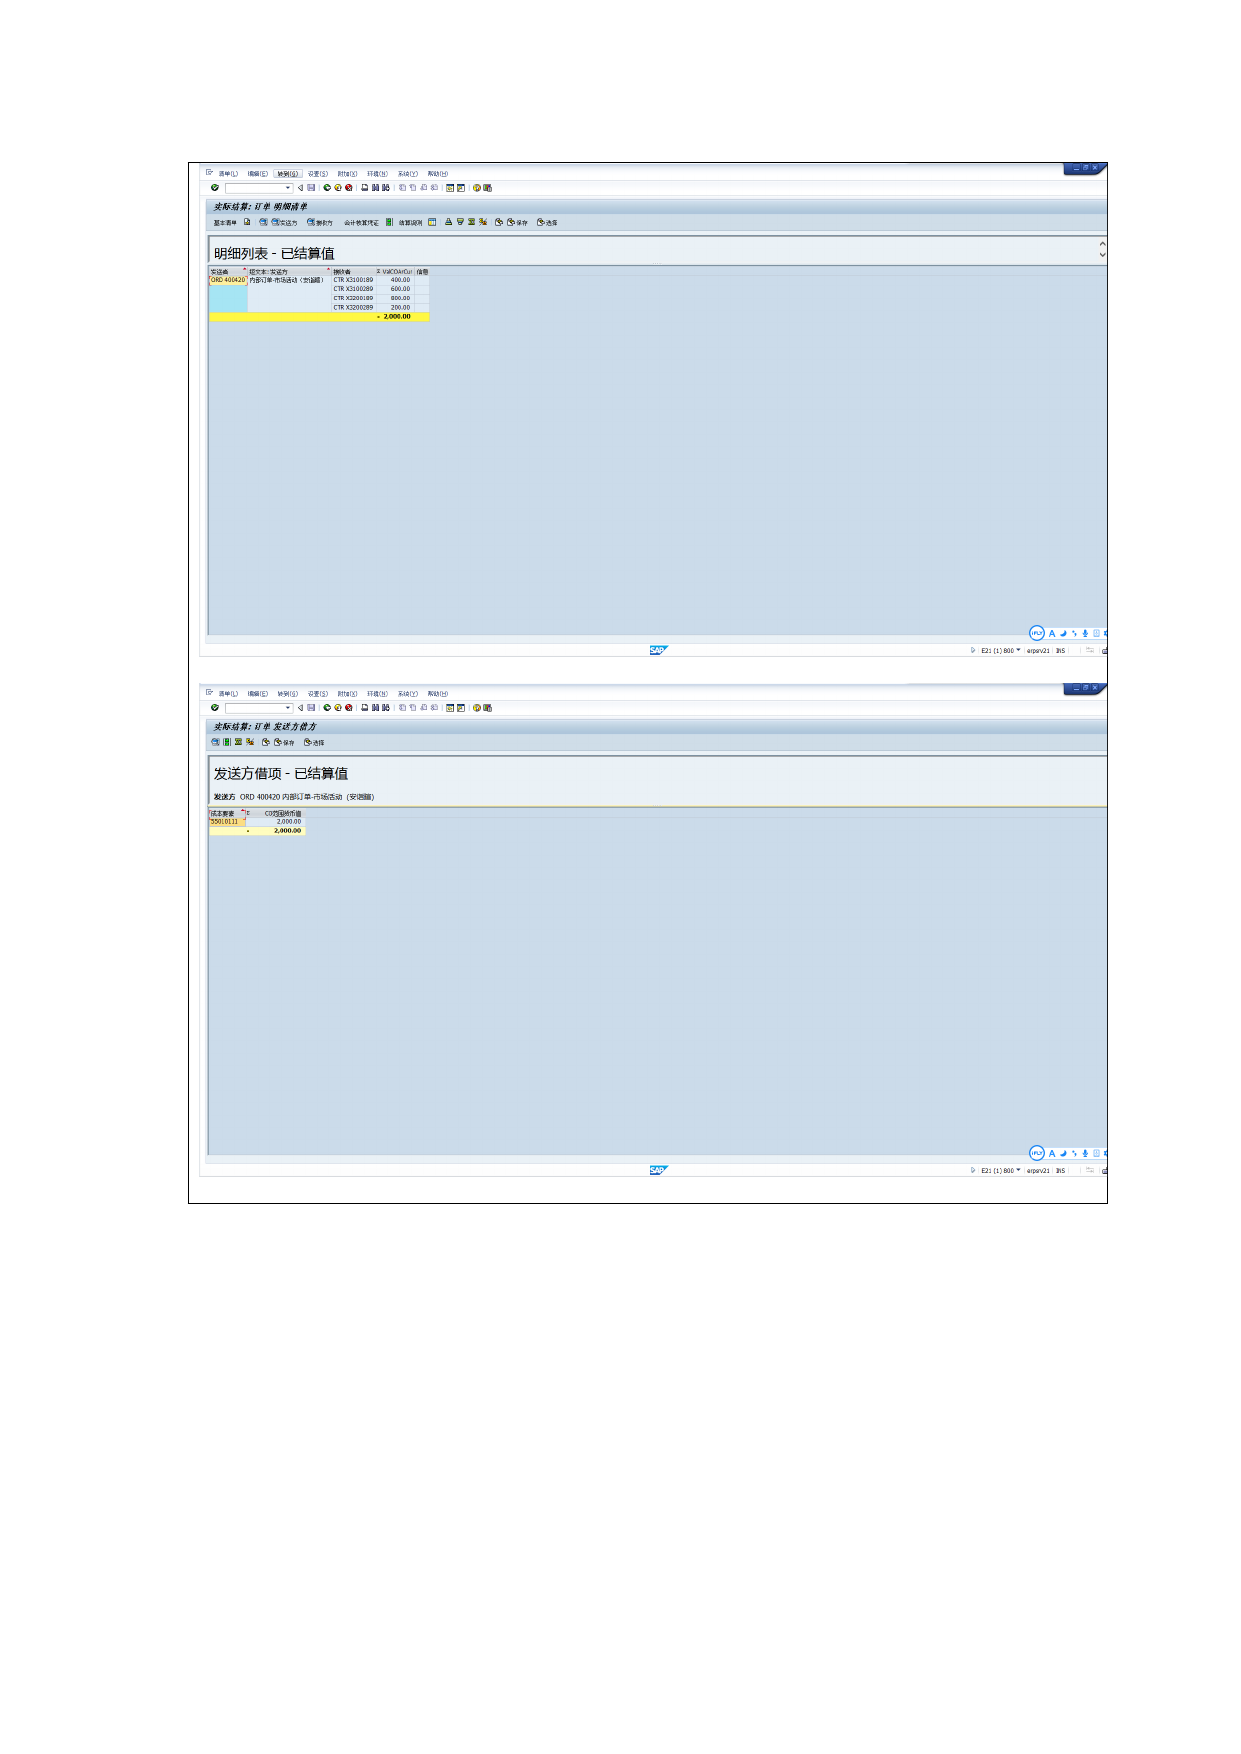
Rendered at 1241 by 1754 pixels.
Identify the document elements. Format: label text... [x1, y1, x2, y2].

picture [199, 683, 1108, 1177]
picture [199, 163, 1108, 657]
table_cell 实践步骤平台结论（截图）： [189, 163, 1107, 1203]
